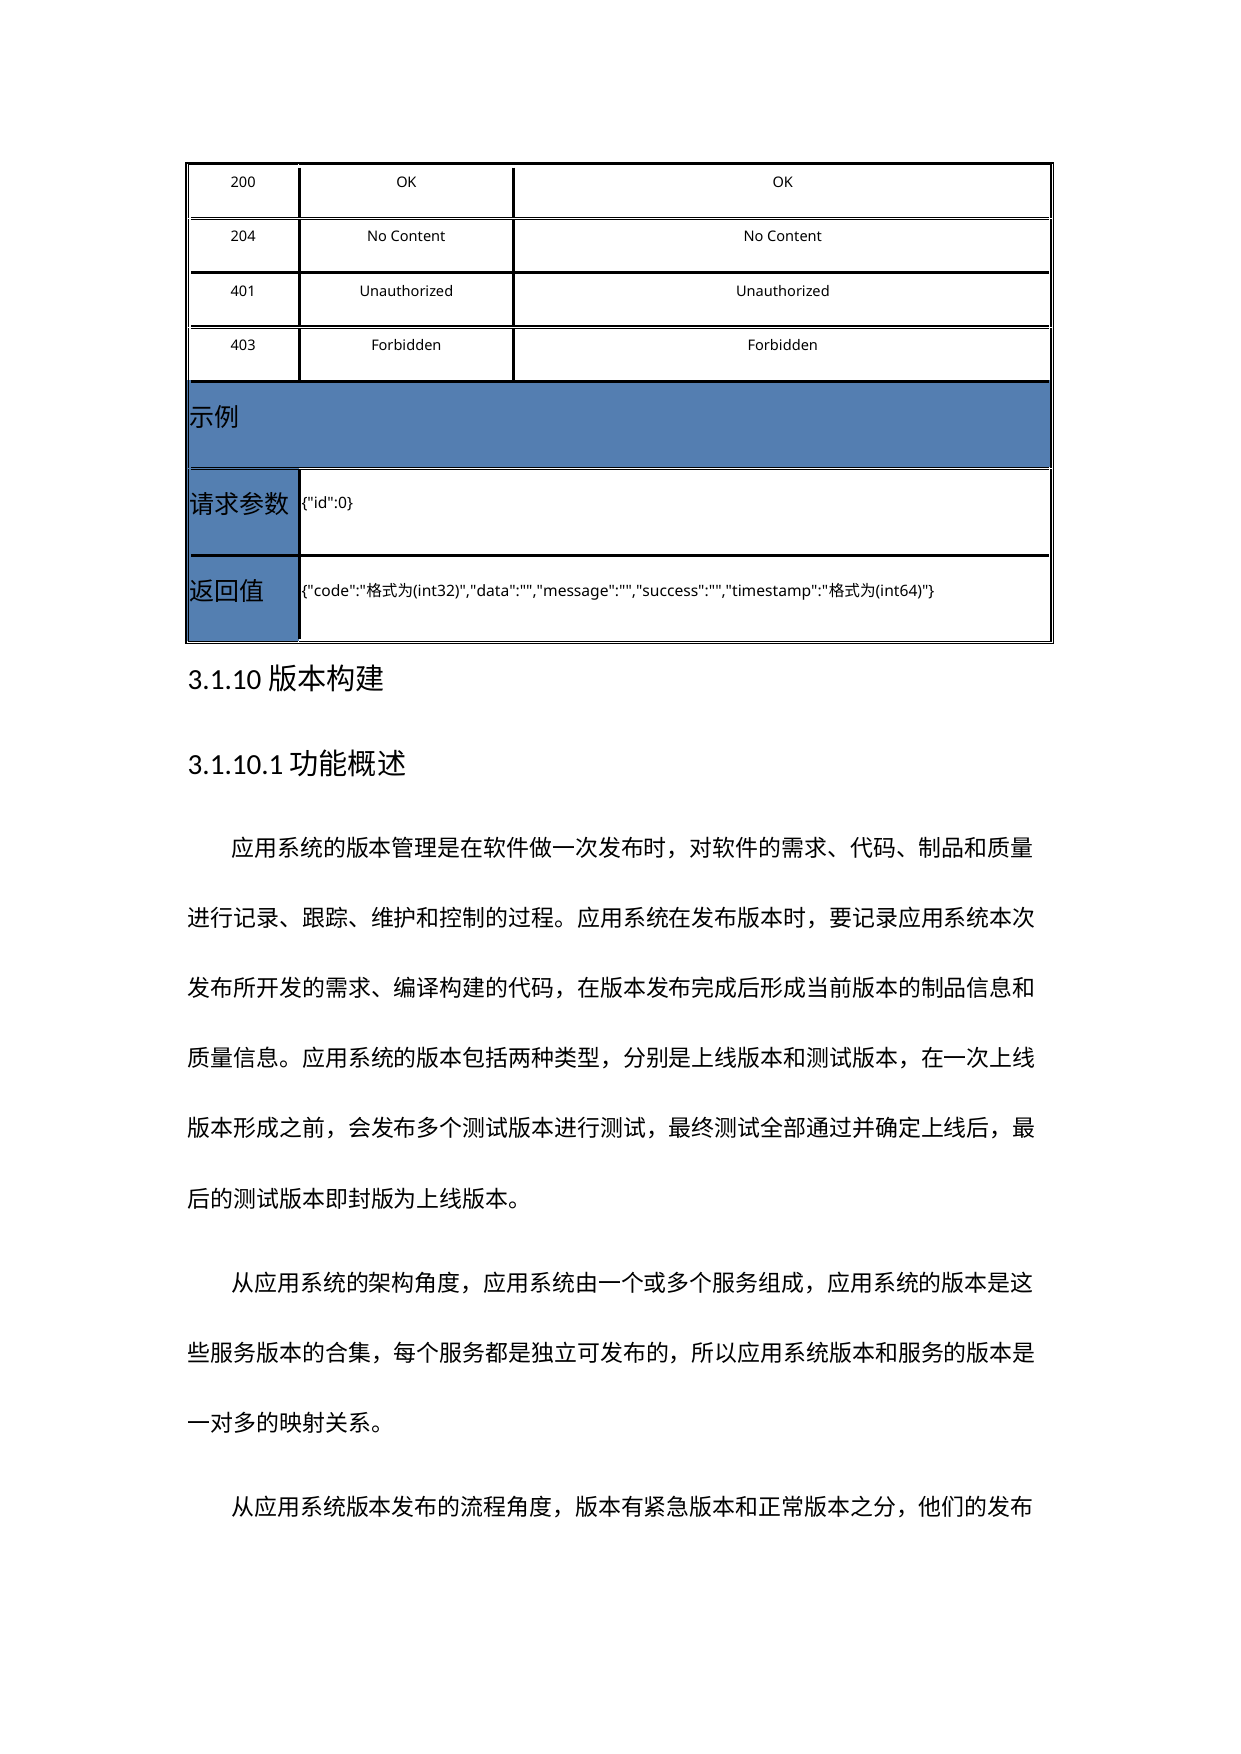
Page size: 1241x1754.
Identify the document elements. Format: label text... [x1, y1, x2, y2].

text 应用系统的版本管理是在软件做一次发布时，对软件的需求、代码、制品和质量进行记录、跟踪、维护和控制的过程。应用系统在发布版本时，要记录应用系统本次发布所开发的需求、编译构建的代码，在版本发布完成后形成当前版本的制品信息和质量信息。应用系统的版本包括两种类型，分别是上线版本和测试版本，在一次上线版本形成之前，会发布多个测试版本进行测试，最终测试全部通过并确定上线后，最后的测试版本即封版为上线版本。 [187, 814, 1053, 1229]
text 从应用系统的架构角度，应用系统由一个或多个服务组成，应用系统的版本是这些服务版本的合集，每个服务都是独立可发布的，所以应用系统版本和服务的版本是一对多的映射关系。 [187, 1249, 1053, 1454]
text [187, 1473, 1053, 1538]
text 3.1.10.1功能概述 [187, 729, 1053, 794]
text 3.1.10 版本构建 [187, 644, 1053, 709]
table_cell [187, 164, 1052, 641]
